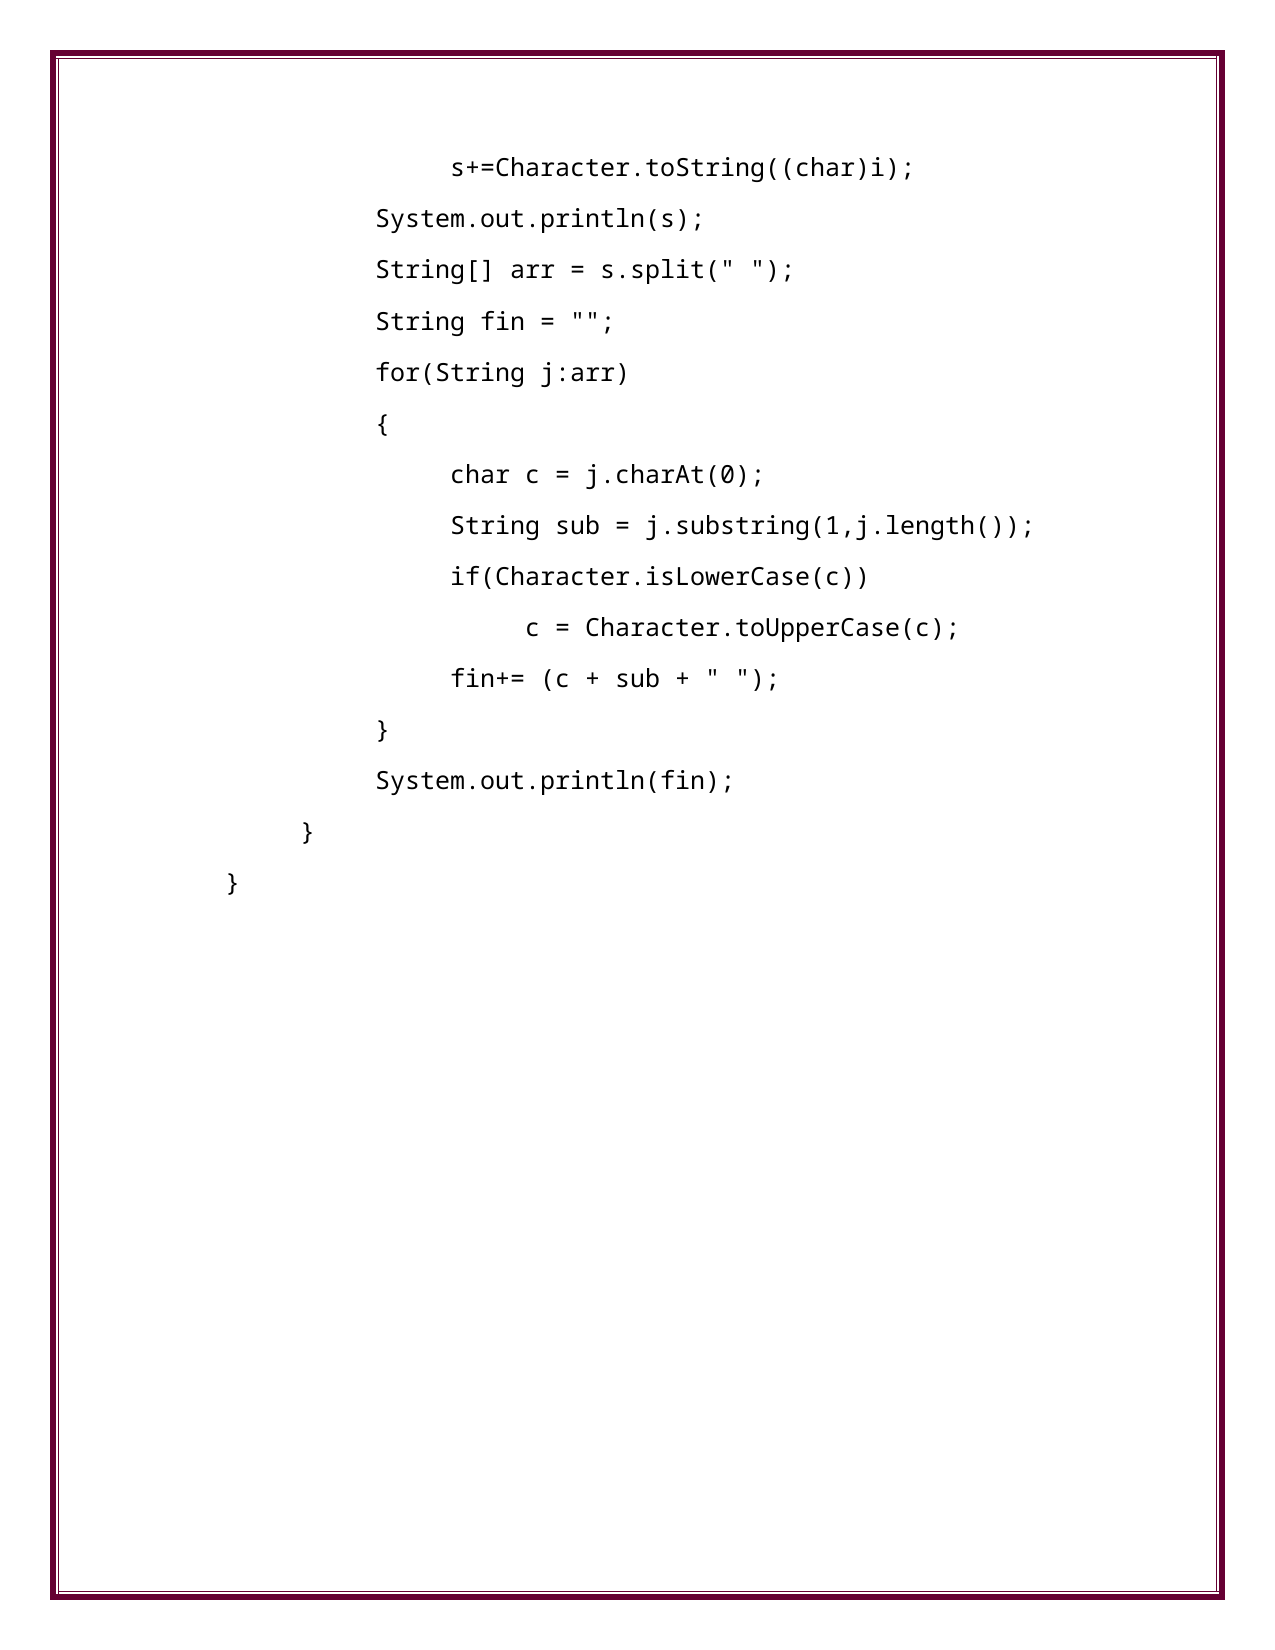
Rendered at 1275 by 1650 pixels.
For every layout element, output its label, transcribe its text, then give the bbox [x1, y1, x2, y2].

list System.out.println(s); [225, 201, 1125, 235]
list fin+= (c + sub + " "); [225, 660, 1125, 694]
list System.out.println(fin); [225, 762, 1125, 797]
list } [225, 813, 1125, 848]
list if(Character.isLowerCase(c)) [225, 558, 1125, 592]
list for(String j:arr) [225, 354, 1125, 388]
list } [225, 864, 1125, 899]
list String sub = j.substring(1,j.length()); [225, 507, 1125, 541]
list String fin = ""; [225, 303, 1125, 337]
list } [225, 711, 1125, 746]
list String[] arr = s.split(" "); [225, 252, 1125, 286]
list c = Character.toUpperCase(c); [225, 609, 1125, 643]
list s+=Character.toString((char)i); [225, 150, 1125, 184]
list char c = j.charAt(0); [225, 456, 1125, 490]
list { [225, 405, 1125, 439]
